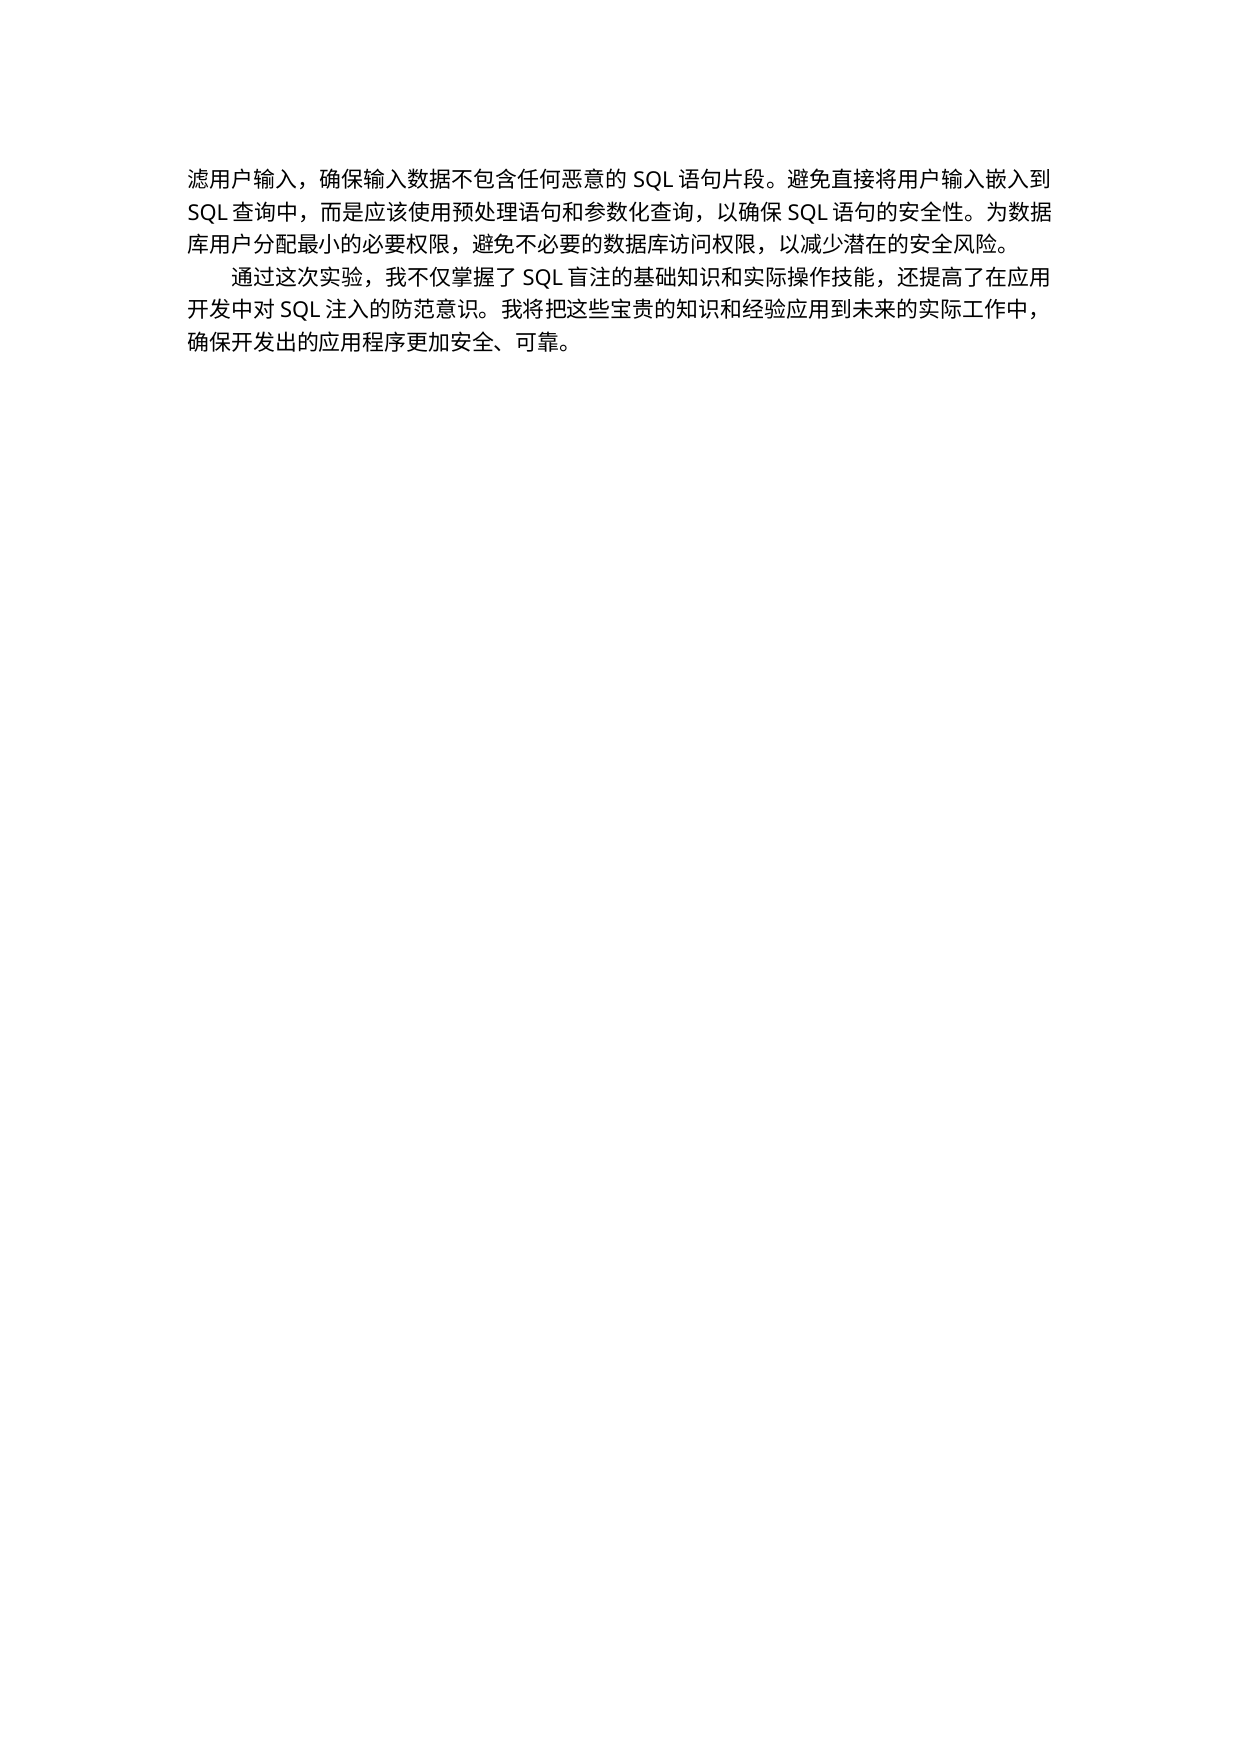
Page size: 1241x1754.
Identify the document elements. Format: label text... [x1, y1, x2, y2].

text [187, 162, 1053, 259]
text 通过这次实验，我不仅掌握了SQL盲注的基础知识和实际操作技能，还提高了在应用开发中对SQL注入的防范意识。我将把这些宝贵的知识和经验应用到未来的实际工作中，确保开发出的应用程序更加安全、可靠。 [187, 259, 1053, 357]
